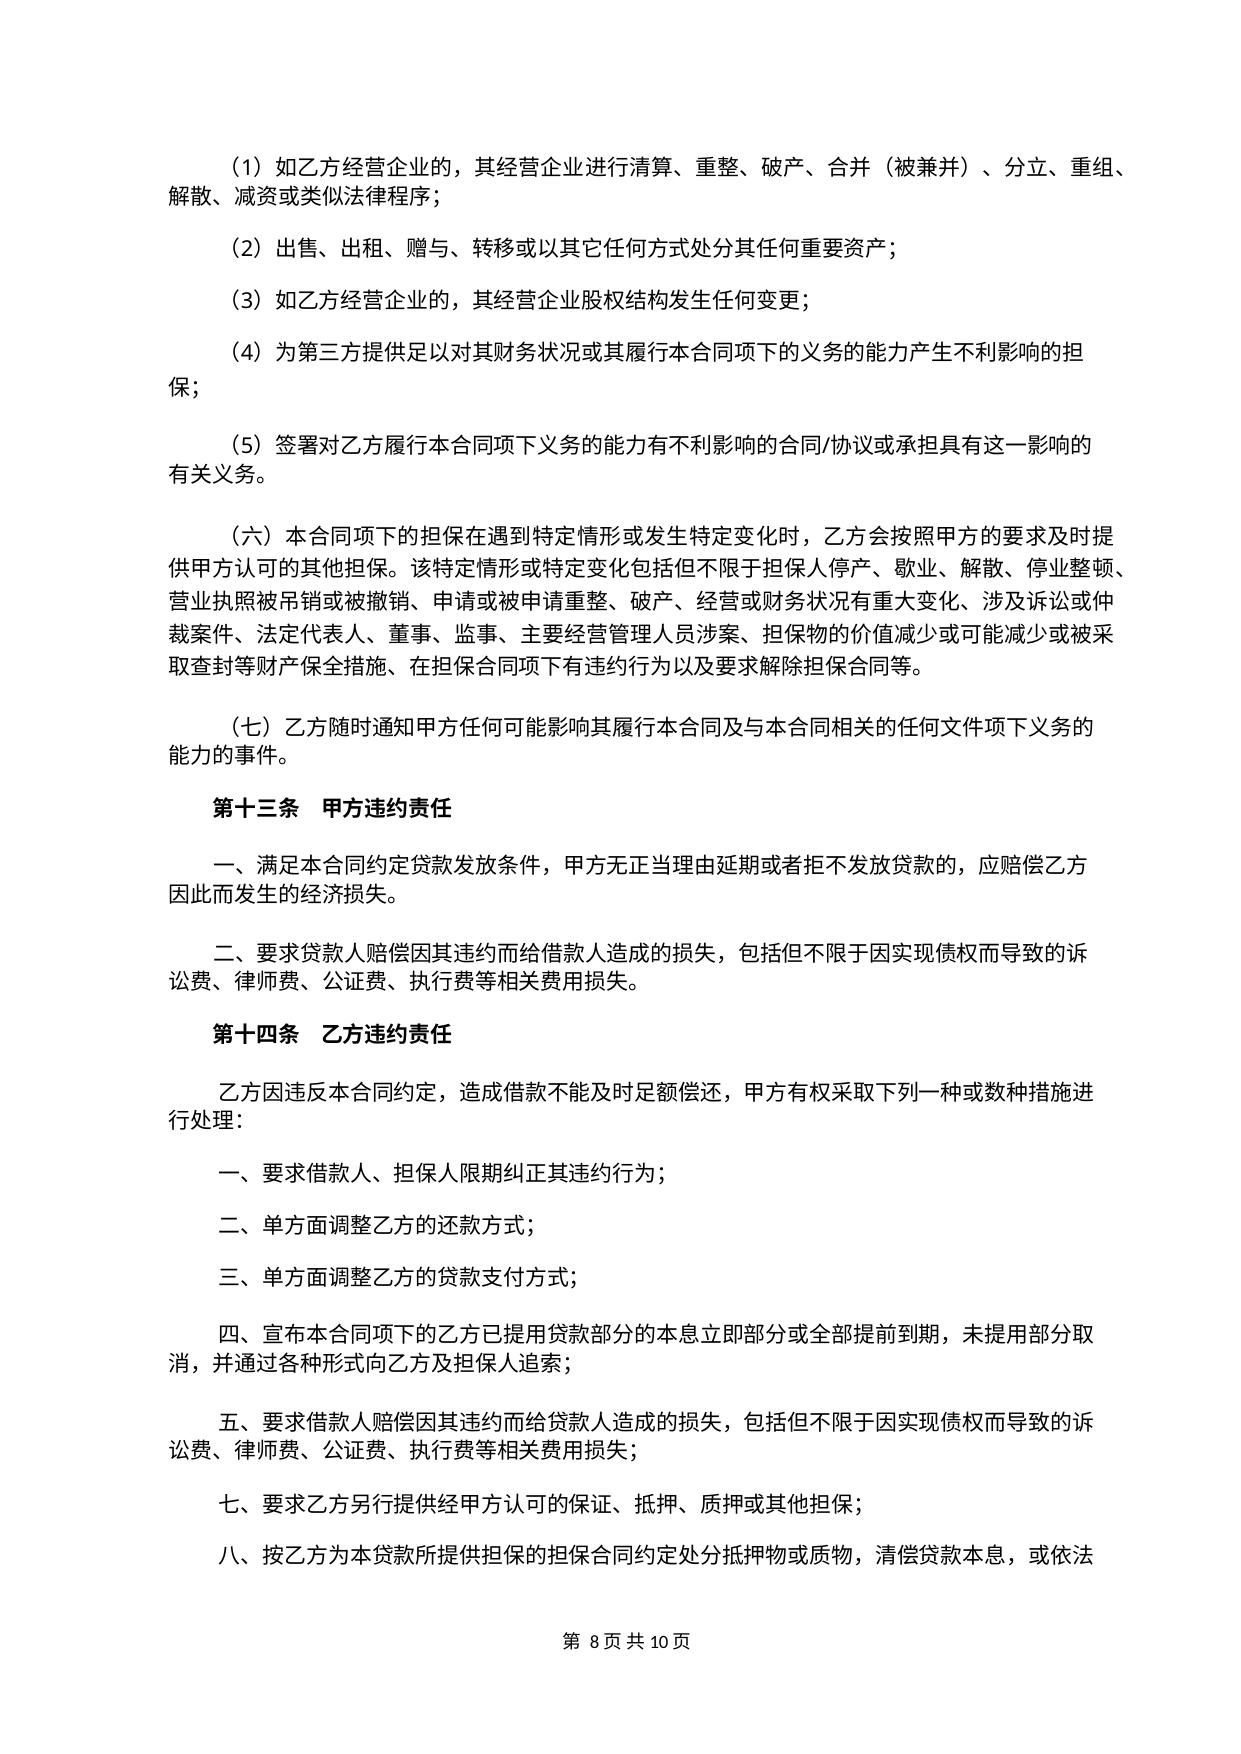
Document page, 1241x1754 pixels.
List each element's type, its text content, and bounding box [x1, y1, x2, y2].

text 保； [169, 375, 1115, 400]
text （七）乙方随时通知甲方任何可能影响其履行本合同及与本合同相关的任何文件项下义务的能力的事件。 [169, 713, 1104, 769]
text （5）签署对乙方履行本合同项下义务的能力有不利影响的合同/协议或承担具有这一影响的有关义务。 [169, 431, 1104, 488]
text （3）如乙方经营企业的，其经营企业股权结构发生任何变更； [219, 288, 1115, 313]
text （2）出售、出租、赠与、转移或以其它任何方式处分其任何重要资产； [219, 237, 1115, 262]
text 二、要求贷款人赔偿因其违约而给借款人造成的损失，包括但不限于因实现债权而导致的诉讼费、律师费、公证费、执行费等相关费用损失。 [169, 939, 1104, 995]
text 第十四条 乙方违约责任 [212, 1023, 1115, 1048]
text 五、要求借款人赔偿因其违约而给贷款人造成的损失，包括但不限于因实现债权而导致的诉讼费、律师费、公证费、执行费等相关费用损失； [169, 1408, 1104, 1464]
text 三、单方面调整乙方的贷款支付方式； [219, 1265, 1115, 1290]
list 8 页 共 10 页 [562, 1629, 1115, 1653]
text （1）如乙方经营企业的，其经营企业进行清算、重整、破产、合并（被兼并）、分立、重组、解散、减资或类似法律程序； [169, 152, 1115, 210]
text （六）本合同项下的担保在遇到特定情形或发生特定变化时，乙方会按照甲方的要求及时提供甲方认可的其他担保。该特定情形或特定变化包括但不限于担保人停产、歇业、解散、停业整顿、营业执照被吊销或被撤销、申请或被申请重整、破产、经营或财务状况有重大变化、涉及诉讼或仲裁案件、法定代表人、董事、监事、主要经营管理人员涉案、担保物的价值减少或可能减少或被采取查封等财产保全措施、在担保合同项下有违约行为以及要求解除担保合同等。 [169, 518, 1115, 681]
text 一、满足本合同约定贷款发放条件，甲方无正当理由延期或者拒不发放贷款的，应赔偿乙方因此而发生的经济损失。 [169, 851, 1106, 908]
text 四、宣布本合同项下的乙方已提用贷款部分的本息立即部分或全部提前到期，未提用部分取消，并通过各种形式向乙方及担保人追索； [169, 1320, 1104, 1377]
text 乙方因违反本合同约定，造成借款不能及时足额偿还，甲方有权采取下列一种或数种措施进行处理： [169, 1078, 1104, 1135]
text 二、单方面调整乙方的还款方式； [219, 1213, 1115, 1238]
text 一、要求借款人、担保人限期纠正其违约行为； [219, 1161, 1115, 1186]
text 七、要求乙方另行提供经甲方认可的保证、抵押、质押或其他担保； [219, 1492, 1115, 1517]
text 第十三条 甲方违约责任 [212, 796, 1115, 821]
text 八、按乙方为本贷款所提供担保的担保合同约定处分抵押物或质物，清偿贷款本息，或依法 [219, 1544, 1115, 1569]
text （4）为第三方提供足以对其财务状况或其履行本合同项下的义务的能力产生不利影响的担 [219, 340, 1115, 365]
